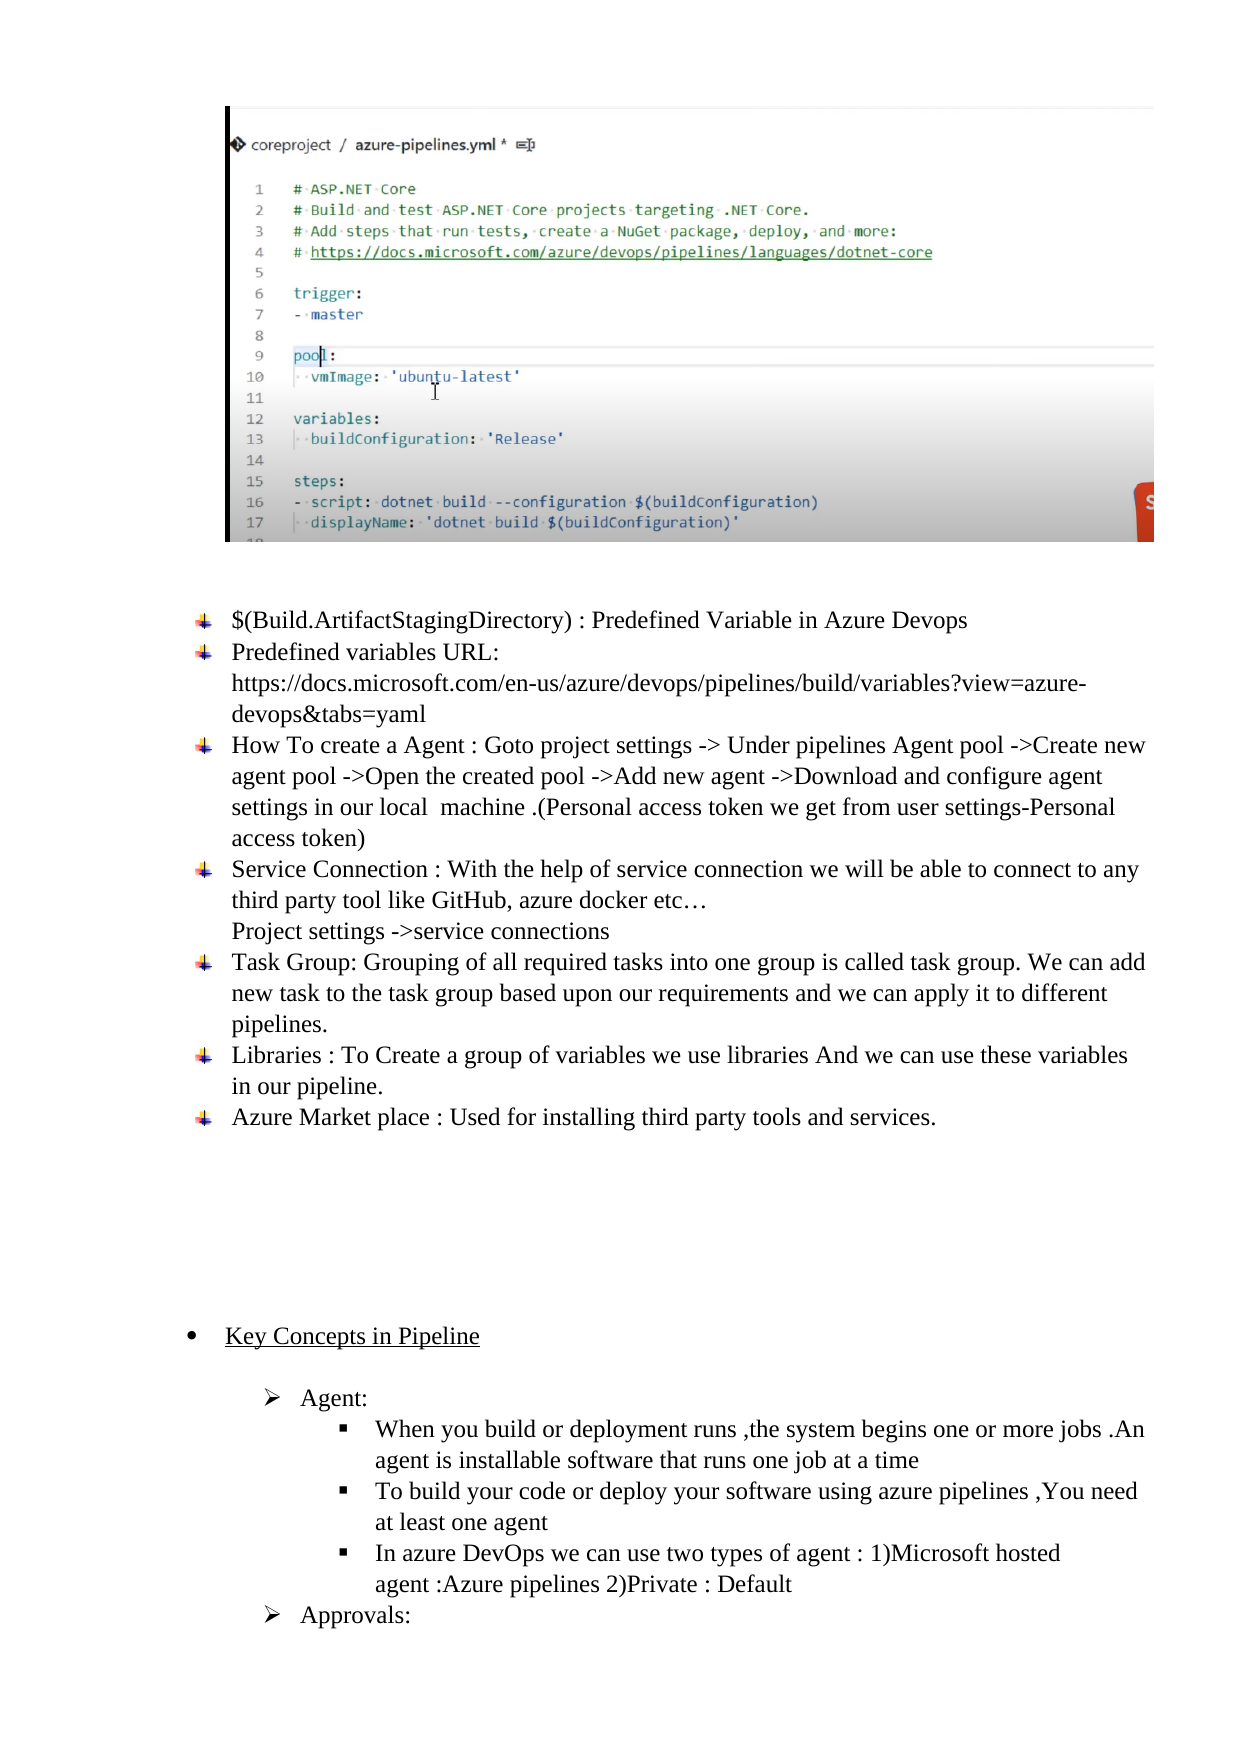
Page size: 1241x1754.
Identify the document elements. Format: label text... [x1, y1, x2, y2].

list How To create a Agent : Goto project settings -> Under pipelines Agent pool ->Create new agent pool ->Open the created pool ->Add new agent ->Download and configure agent settings in our local machine .(Personal access token we get from user settings-Personal access token) [194, 730, 1147, 852]
picture [195, 1046, 212, 1064]
list In azure DevOps we can use two types of agent : 1)Microsoft hosted agent :Azure pipelines 2)Private : Default [337, 1538, 1147, 1598]
list Azure Market place : Used for installing third party tools and services. [194, 1102, 1147, 1131]
list Task Group: Grouping of all required tasks into one group is called task group. We can add new task to the task group based upon our requirements and we can apply it to different pipelines. [194, 947, 1147, 1038]
picture [195, 860, 212, 878]
picture [195, 953, 212, 971]
picture [195, 736, 212, 754]
list Predefined variables URL: [194, 637, 1147, 665]
list Libraries : To Create a group of variables we use libraries And we can use these variables in our pipeline. [194, 1040, 1147, 1100]
list https://docs.microsoft.com/en-us/azure/devops/pipelines/build/variables?view=azure-devops&tabs=yaml [231, 668, 1147, 727]
list Key Concepts in Pipeline [187, 1321, 1147, 1350]
list When you build or deployment runs ,the system begins one or more jobs .An agent is installable software that runs one job at a time [337, 1414, 1147, 1474]
list $(Build.ArtifactStagingDirectory) : Predefined Variable in Azure Devops [194, 606, 1147, 634]
picture [225, 106, 1154, 542]
picture [195, 612, 212, 629]
list Approvals: [262, 1600, 1147, 1629]
list Service Connection : With the help of service connection we will be able to connect to any third party tool like GitHub, azure docker etc… Project settings ->service connections [194, 854, 1147, 945]
picture [195, 1109, 212, 1126]
picture [195, 643, 212, 660]
list To build your code or deploy your software using azure pipelines ,You need at least one agent [337, 1476, 1147, 1536]
list Agent: [262, 1383, 1147, 1412]
